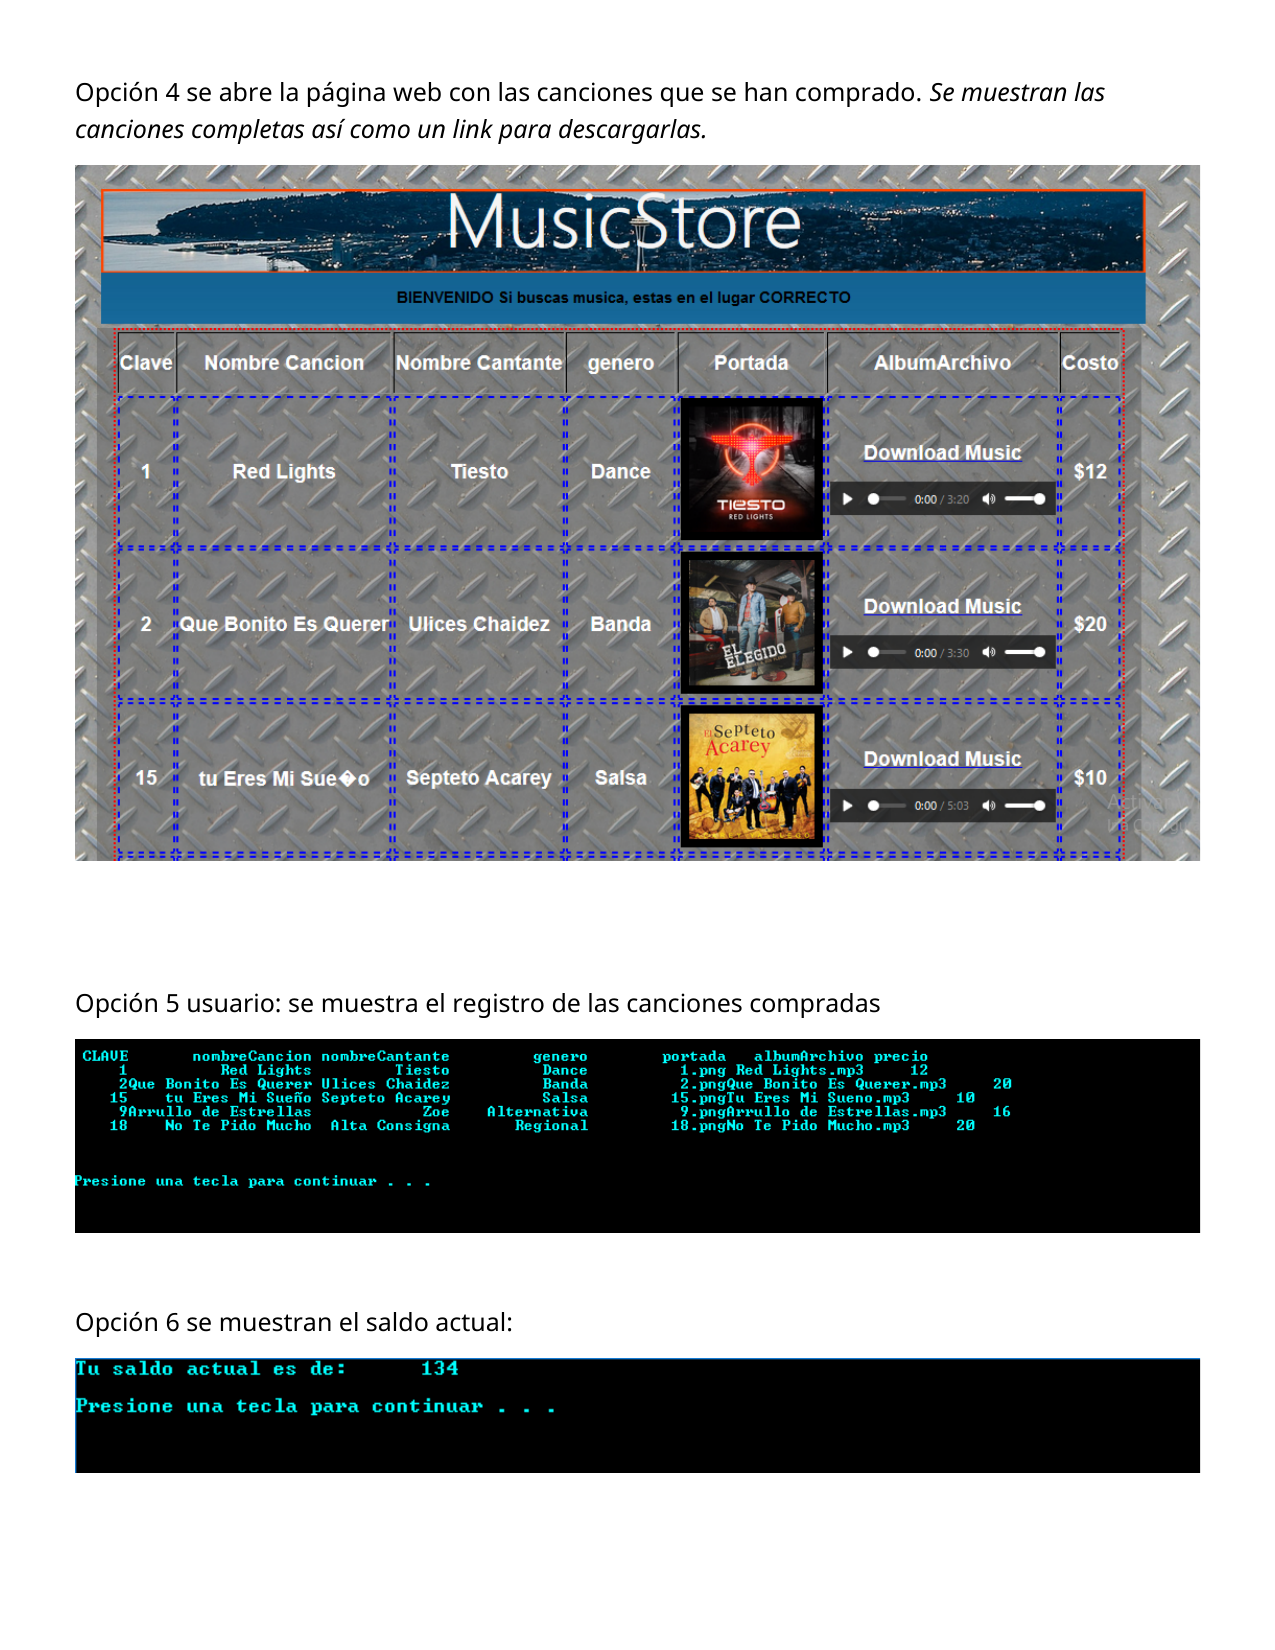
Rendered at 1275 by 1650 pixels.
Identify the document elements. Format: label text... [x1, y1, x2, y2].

text Opción 5 usuario: se muestra el registro de las canciones compradas [75, 986, 1200, 1020]
picture [75, 1039, 1200, 1233]
picture [75, 165, 1200, 861]
text Opción 6 se muestran el saldo actual: [75, 1305, 1200, 1339]
picture [75, 1358, 1200, 1473]
text Opción 4 se abre la página web con las canciones que se han comprado. Se muestran las canciones completas así como un link para descargarlas. [75, 75, 1200, 146]
